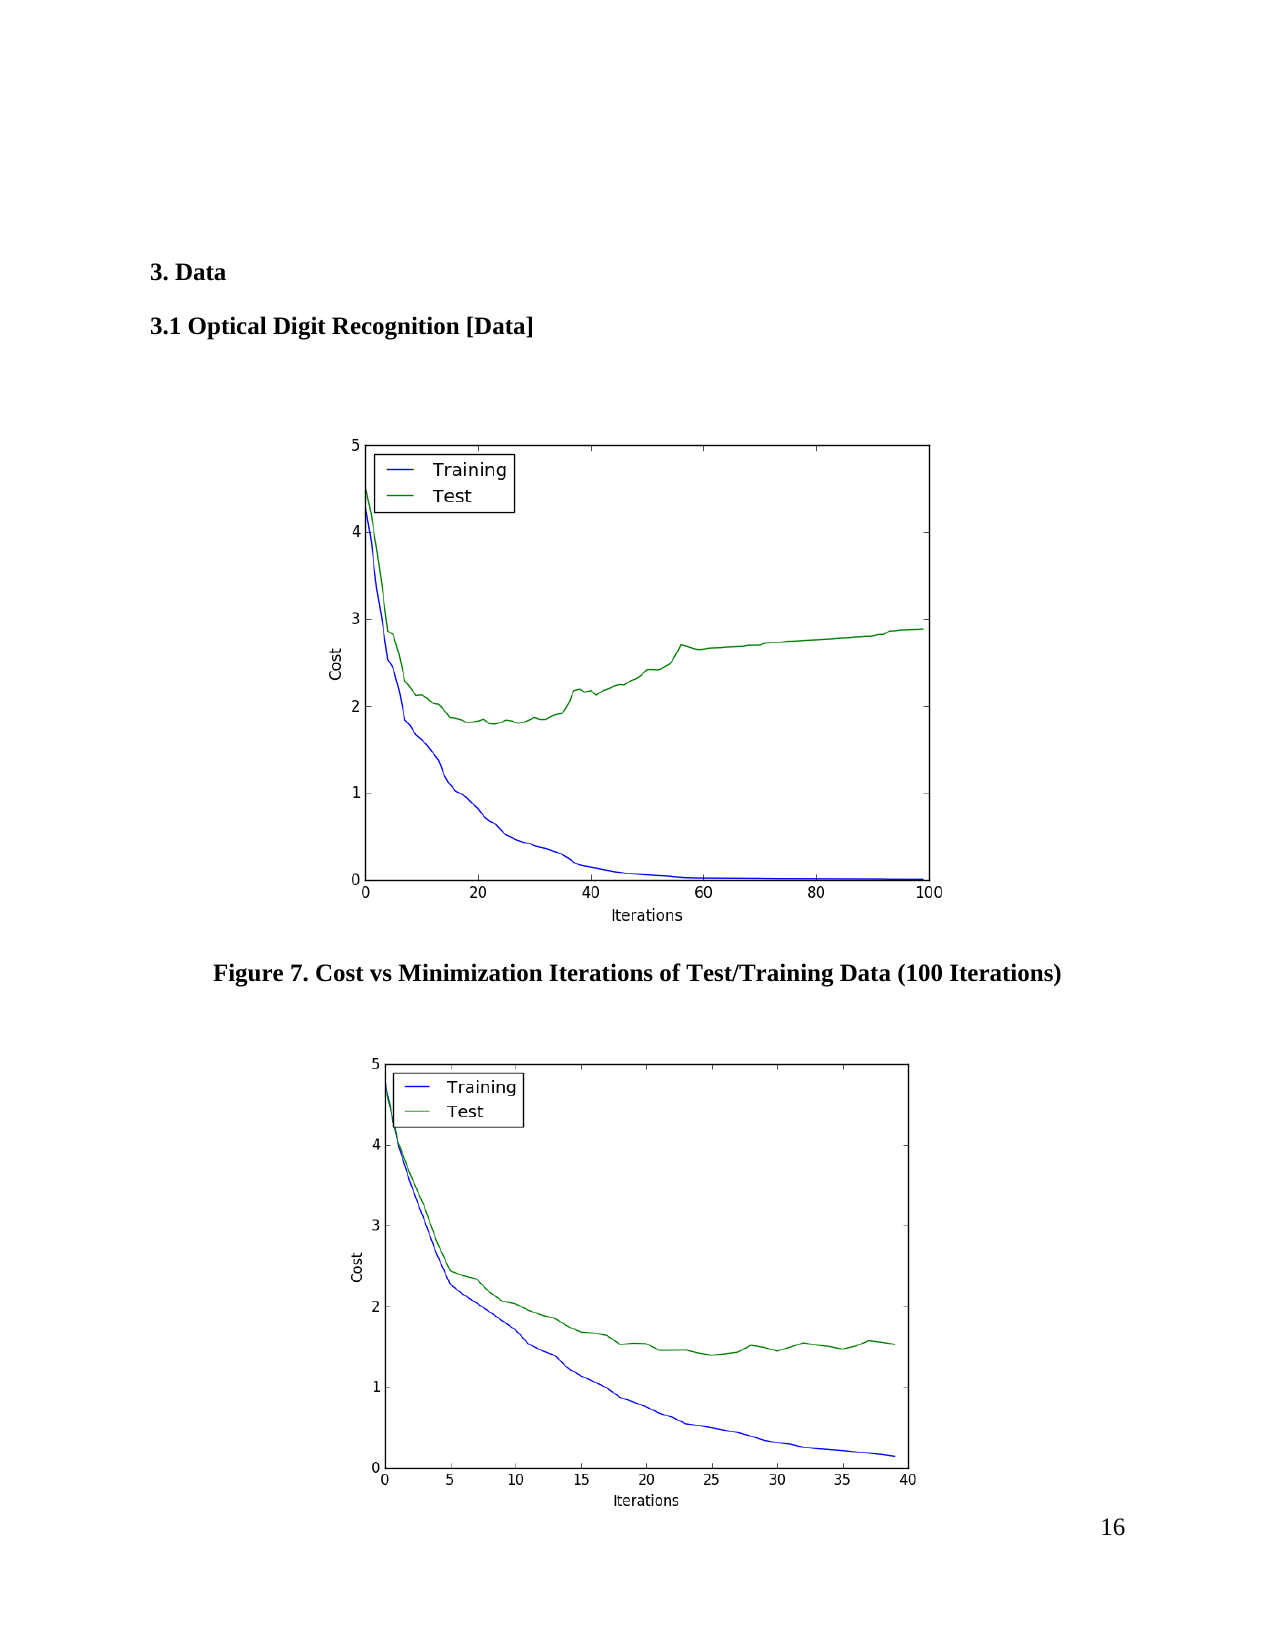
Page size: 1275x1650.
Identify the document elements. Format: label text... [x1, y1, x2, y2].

text 3. Data [150, 257, 1125, 286]
text 3.1 Optical Digit Recognition [Data] [150, 311, 1125, 340]
picture [274, 391, 1001, 934]
picture [300, 1014, 975, 1518]
